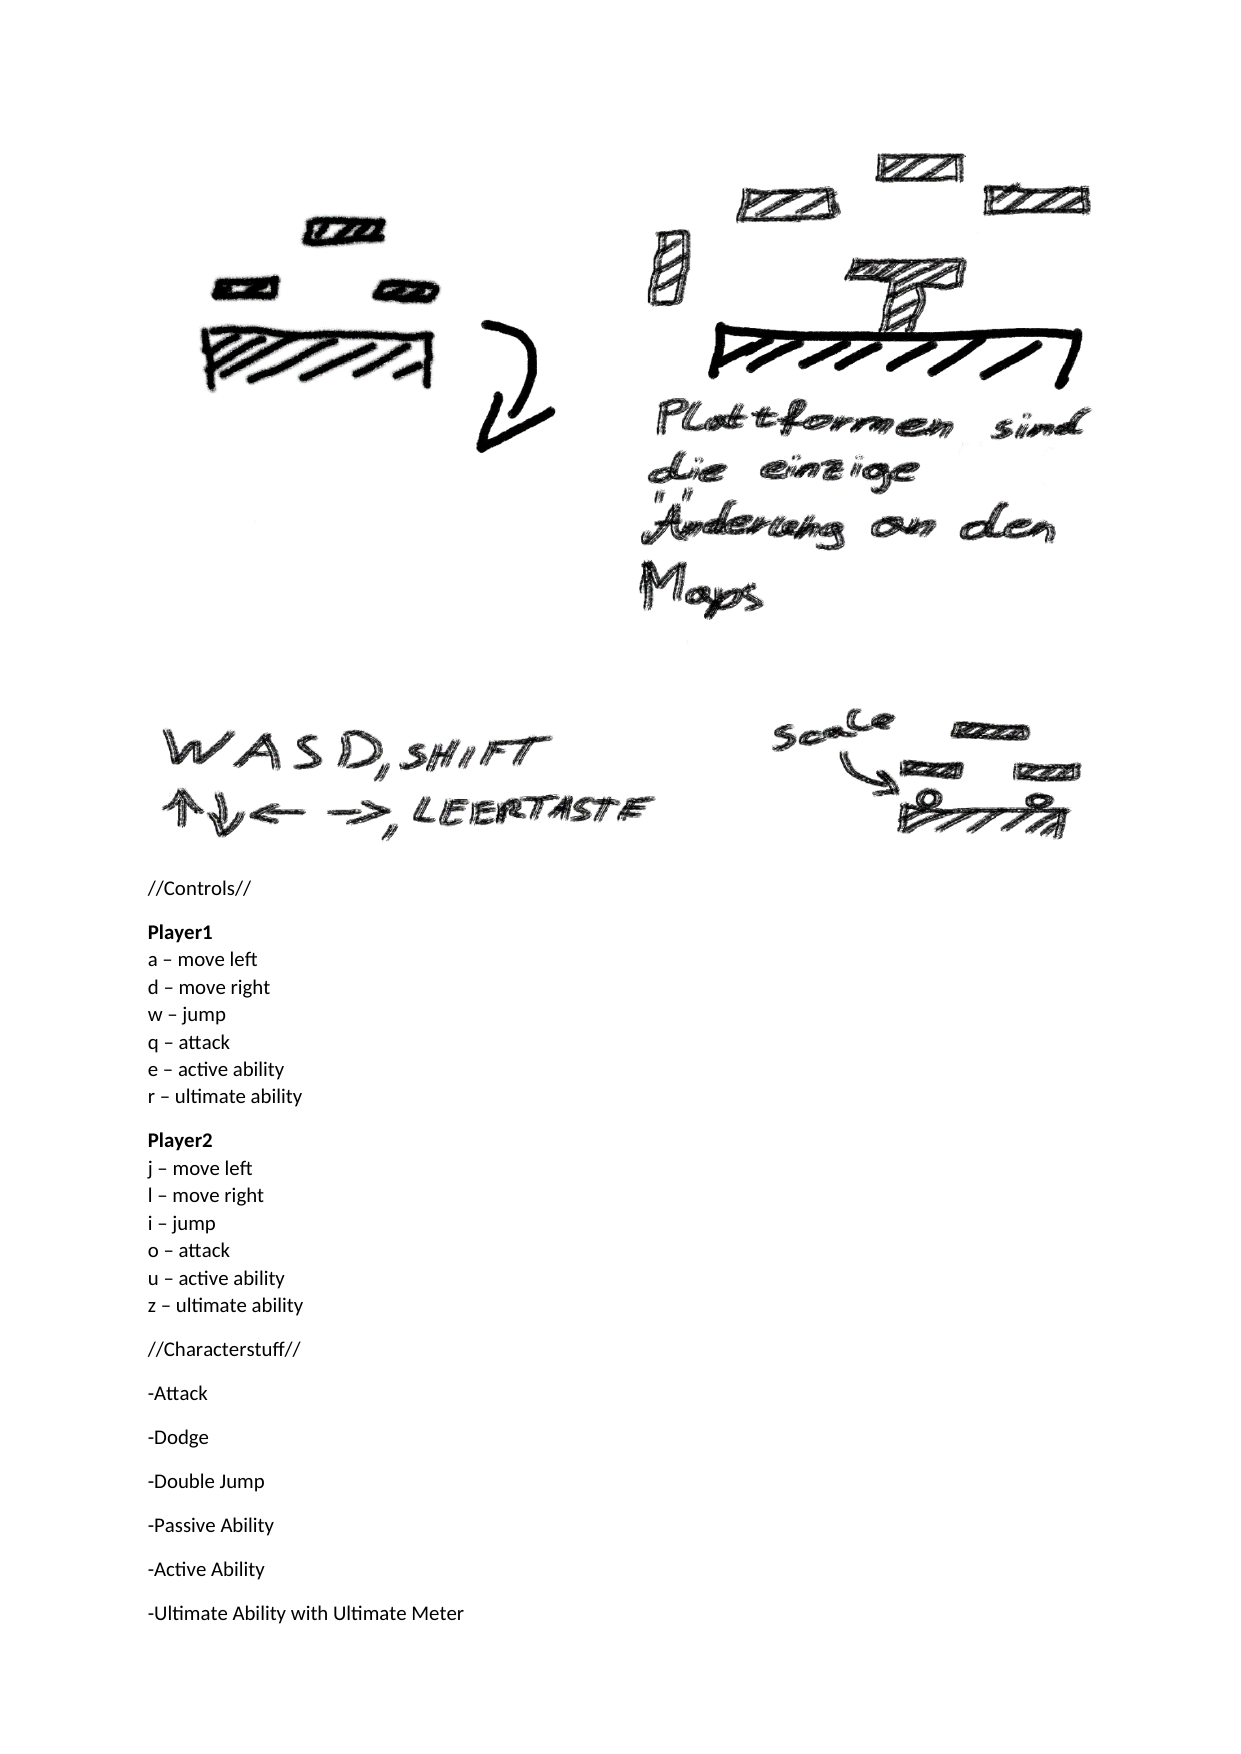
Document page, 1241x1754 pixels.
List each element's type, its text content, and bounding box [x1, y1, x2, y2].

text //Controls// [148, 875, 1093, 901]
text //Characterstuff// [148, 1336, 1093, 1362]
text -Active Ability [148, 1556, 1093, 1582]
picture [147, 147, 1093, 857]
text -Double Jump [148, 1468, 1093, 1494]
text Player2 j – move left l – move right i – jump o – attack u – active ability z – ultimate ability [148, 1128, 1093, 1317]
text -Attack [148, 1380, 1093, 1406]
text -Ultimate Ability with Ultimate Meter [148, 1601, 1093, 1626]
text -Dodge [148, 1424, 1093, 1450]
text -Passive Ability [148, 1512, 1093, 1538]
text Player1 a – move left d – move right w – jump q – attack e – active ability r – ultimate ability [148, 919, 1093, 1109]
